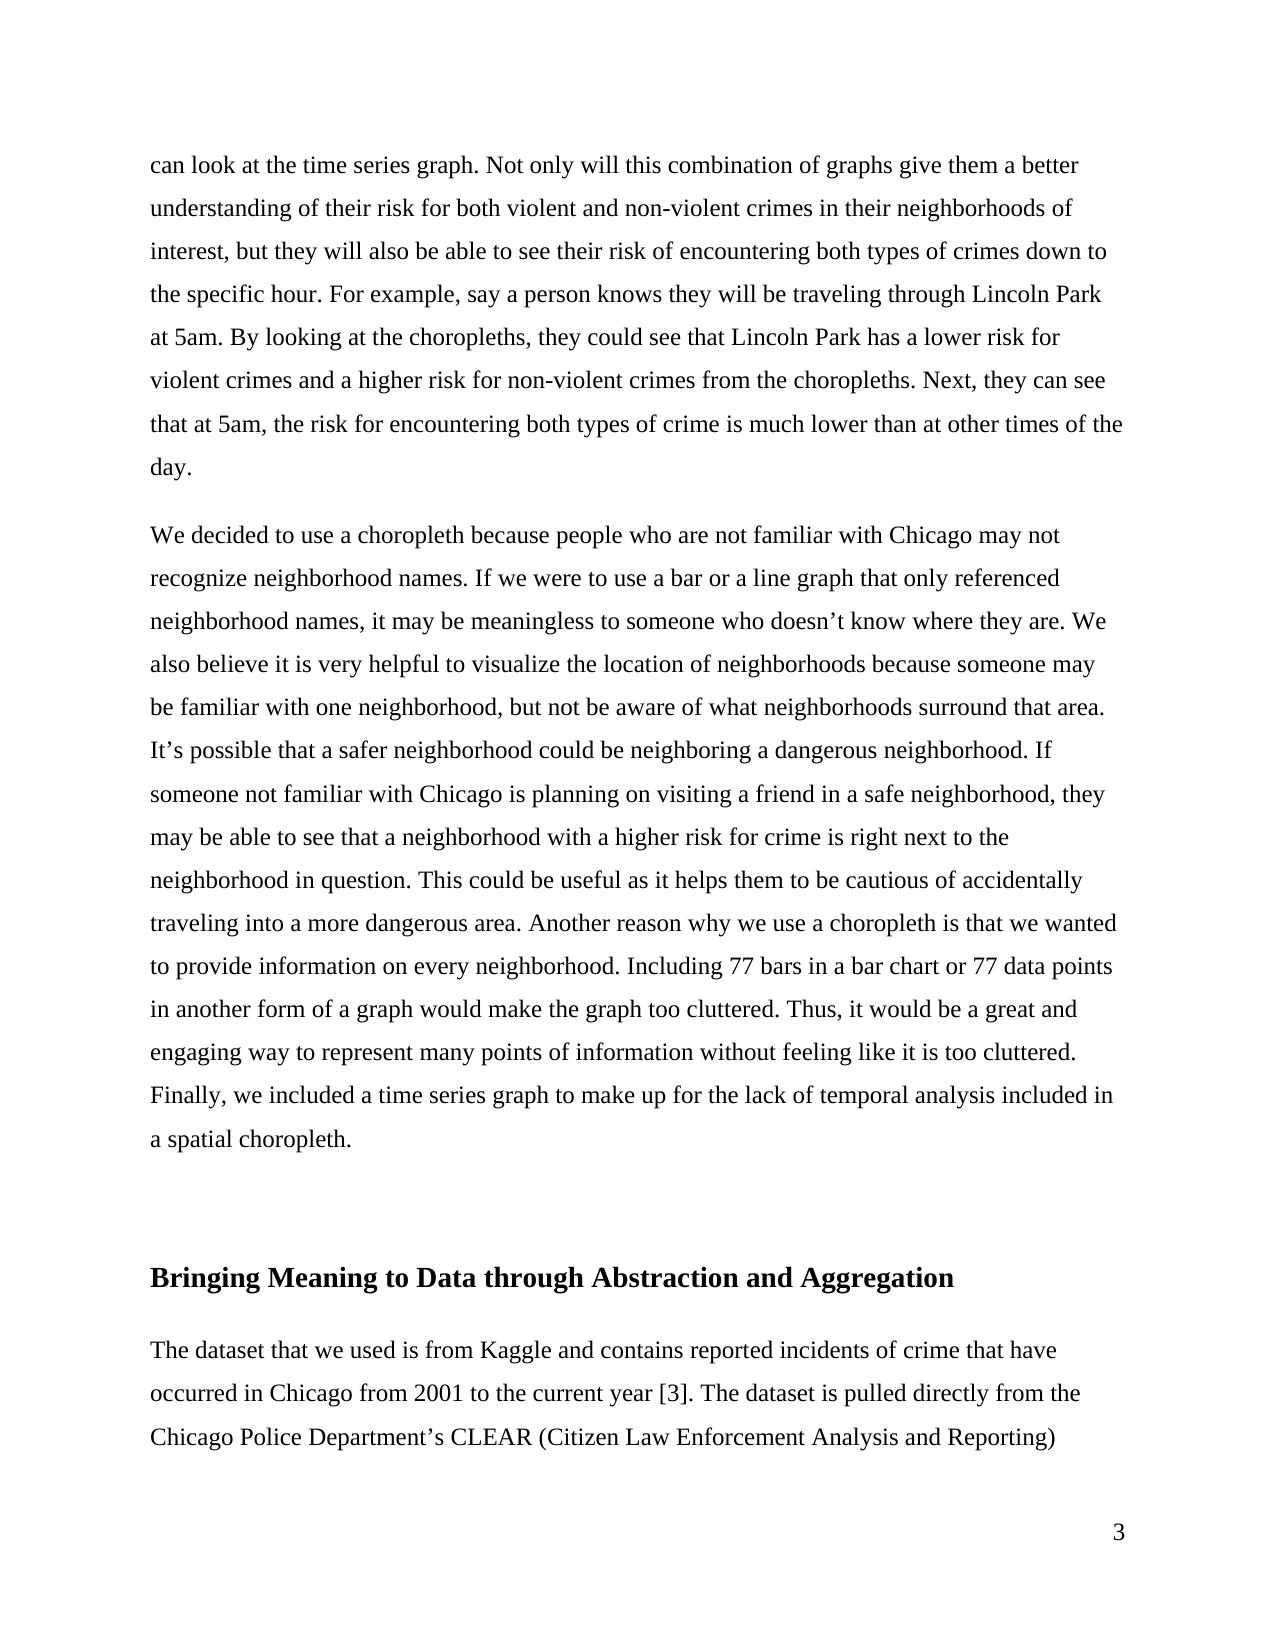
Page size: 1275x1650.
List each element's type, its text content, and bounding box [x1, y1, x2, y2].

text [150, 150, 1125, 481]
text Bringing Meaning to Data through Abstraction and Aggregation [150, 1260, 1125, 1293]
text We decided to use a choropleth because people who are not familiar with Chicago may not recognize neighborhood names. If we were to use a bar or a line graph that only referenced neighborhood names, it may be meaningless to someone who doesn’t know where they are. We also believe it is very helpful to visualize the location of neighborhoods because someone may be familiar with one neighborhood, but not be aware of what neighborhoods surround that area. It’s possible that a safer neighborhood could be neighboring a dangerous neighborhood. If someone not familiar with Chicago is planning on visiting a friend in a safe neighborhood, they may be able to see that a neighborhood with a higher risk for crime is right next to the neighborhood in question. This could be useful as it helps them to be cautious of accidentally traveling into a more dangerous area. Another reason why we use a choropleth is that we wanted to provide information on every neighborhood. Including 77 bars in a bar chart or 77 data points in another form of a graph would make the graph too cluttered. Thus, it would be a great and engaging way to represent many points of information without feeling like it is too cluttered. Finally, we included a time series graph to make up for the lack of temporal analysis included in a spatial choropleth. [150, 520, 1125, 1152]
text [150, 1335, 1125, 1450]
